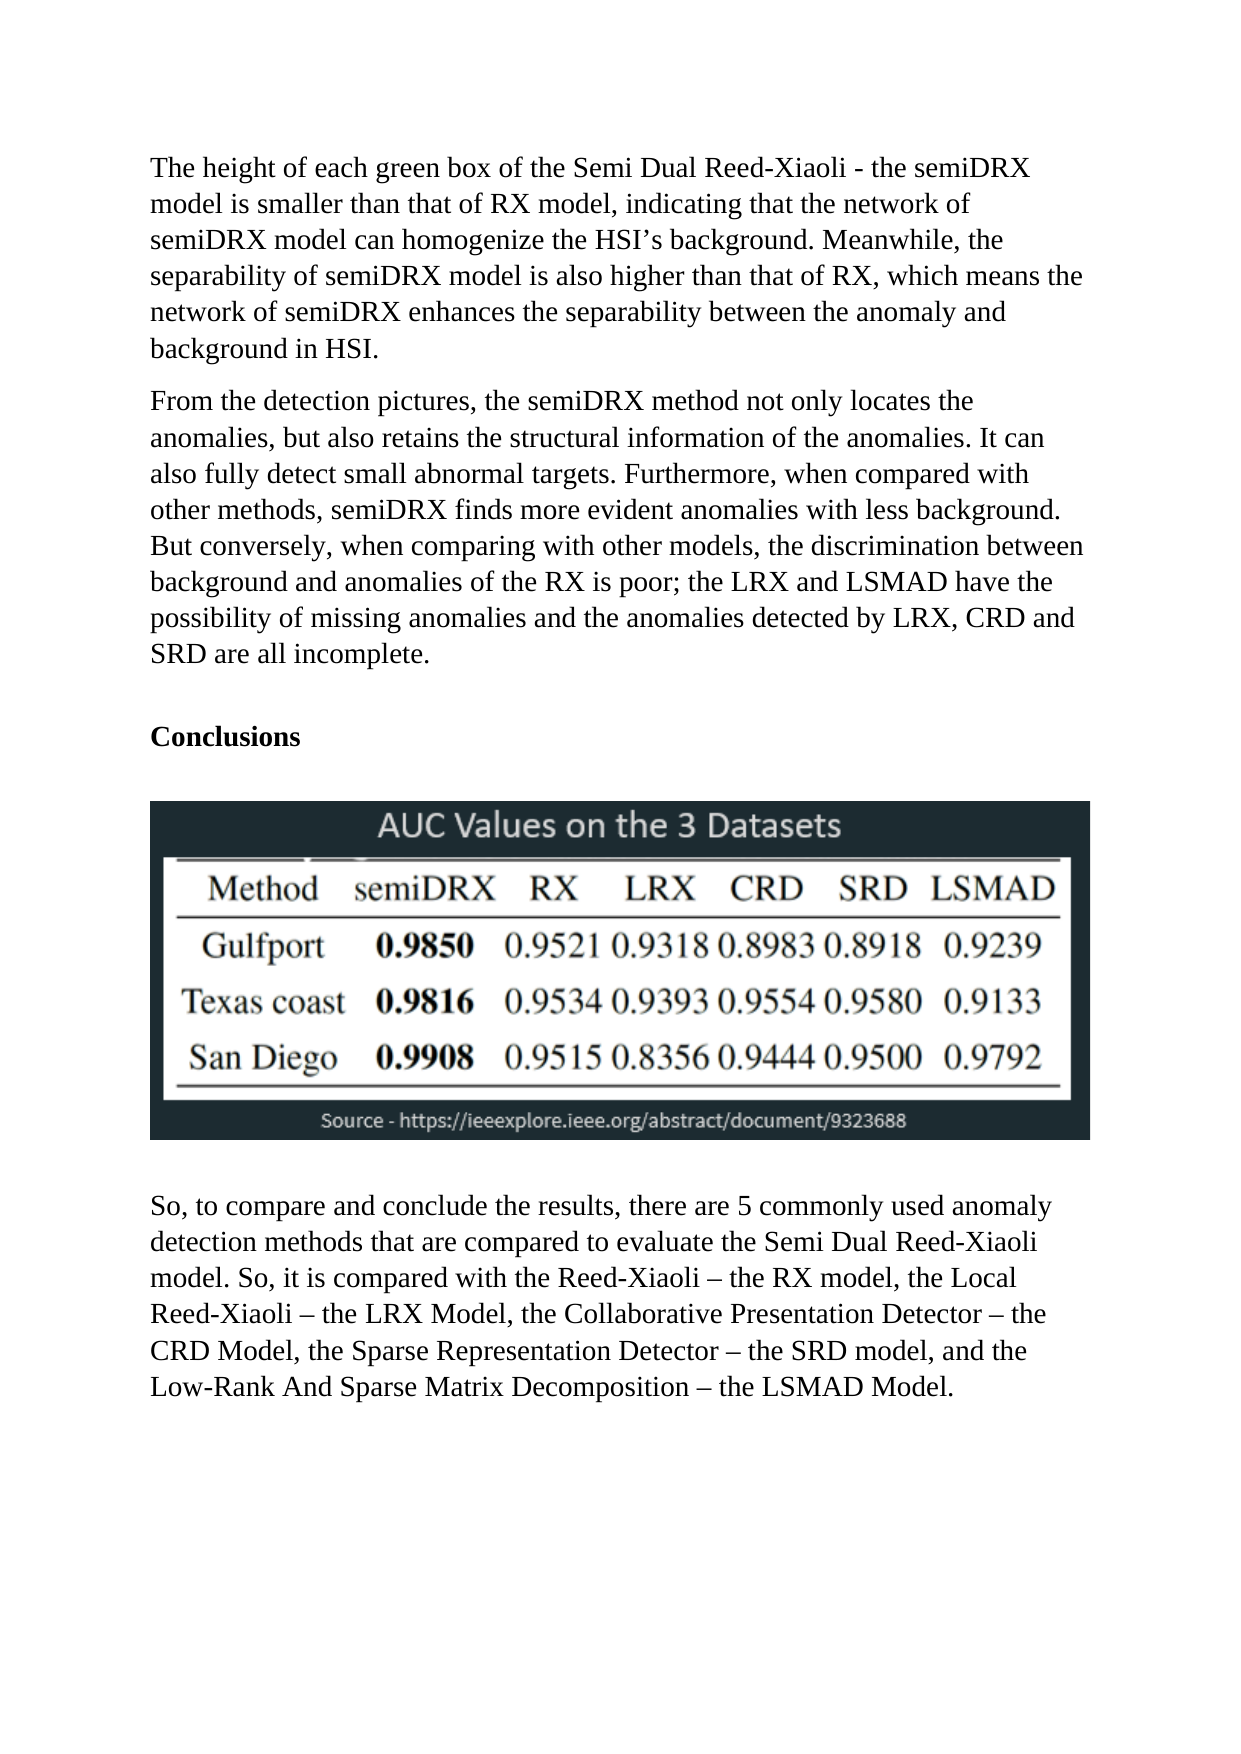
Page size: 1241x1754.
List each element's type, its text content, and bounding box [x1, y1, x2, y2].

picture [150, 801, 1091, 1140]
text So, to compare and conclude the results, there are 5 commonly used anomaly detection methods that are compared to evaluate the Semi Dual Reed-Xiaoli model. So, it is compared with the Reed-Xiaoli – the RX model, the Local Reed-Xiaoli – the LRX Model, the Collaborative Presentation Detector – the CRD Model, the Sparse Representation Detector – the SRD model, and the Low-Rank And Sparse Matrix Decomposition – the LSMAD Model. [150, 1188, 1090, 1402]
text The height of each green box of the Semi Dual Reed-Xiaoli - the semiDRX model is smaller than that of RX model, indicating that the network of semiDRX model can homogenize the HSI’s background. Meanwhile, the separability of semiDRX model is also higher than that of RX, which means the network of semiDRX enhances the separability between the anomaly and background in HSI. [150, 150, 1090, 364]
text Conclusions [150, 719, 1090, 752]
text From the detection pictures, the semiDRX method not only locates the anomalies, but also retains the structural information of the anomalies. It can also fully detect small abnormal targets. Furthermore, when compared with other methods, semiDRX finds more evident anomalies with less background. But conversely, when comparing with other models, the discrimination between background and anomalies of the RX is poor; the LRX and LSMAD have the possibility of missing anomalies and the anomalies detected by LRX, CRD and SRD are all incomplete. [150, 383, 1090, 670]
